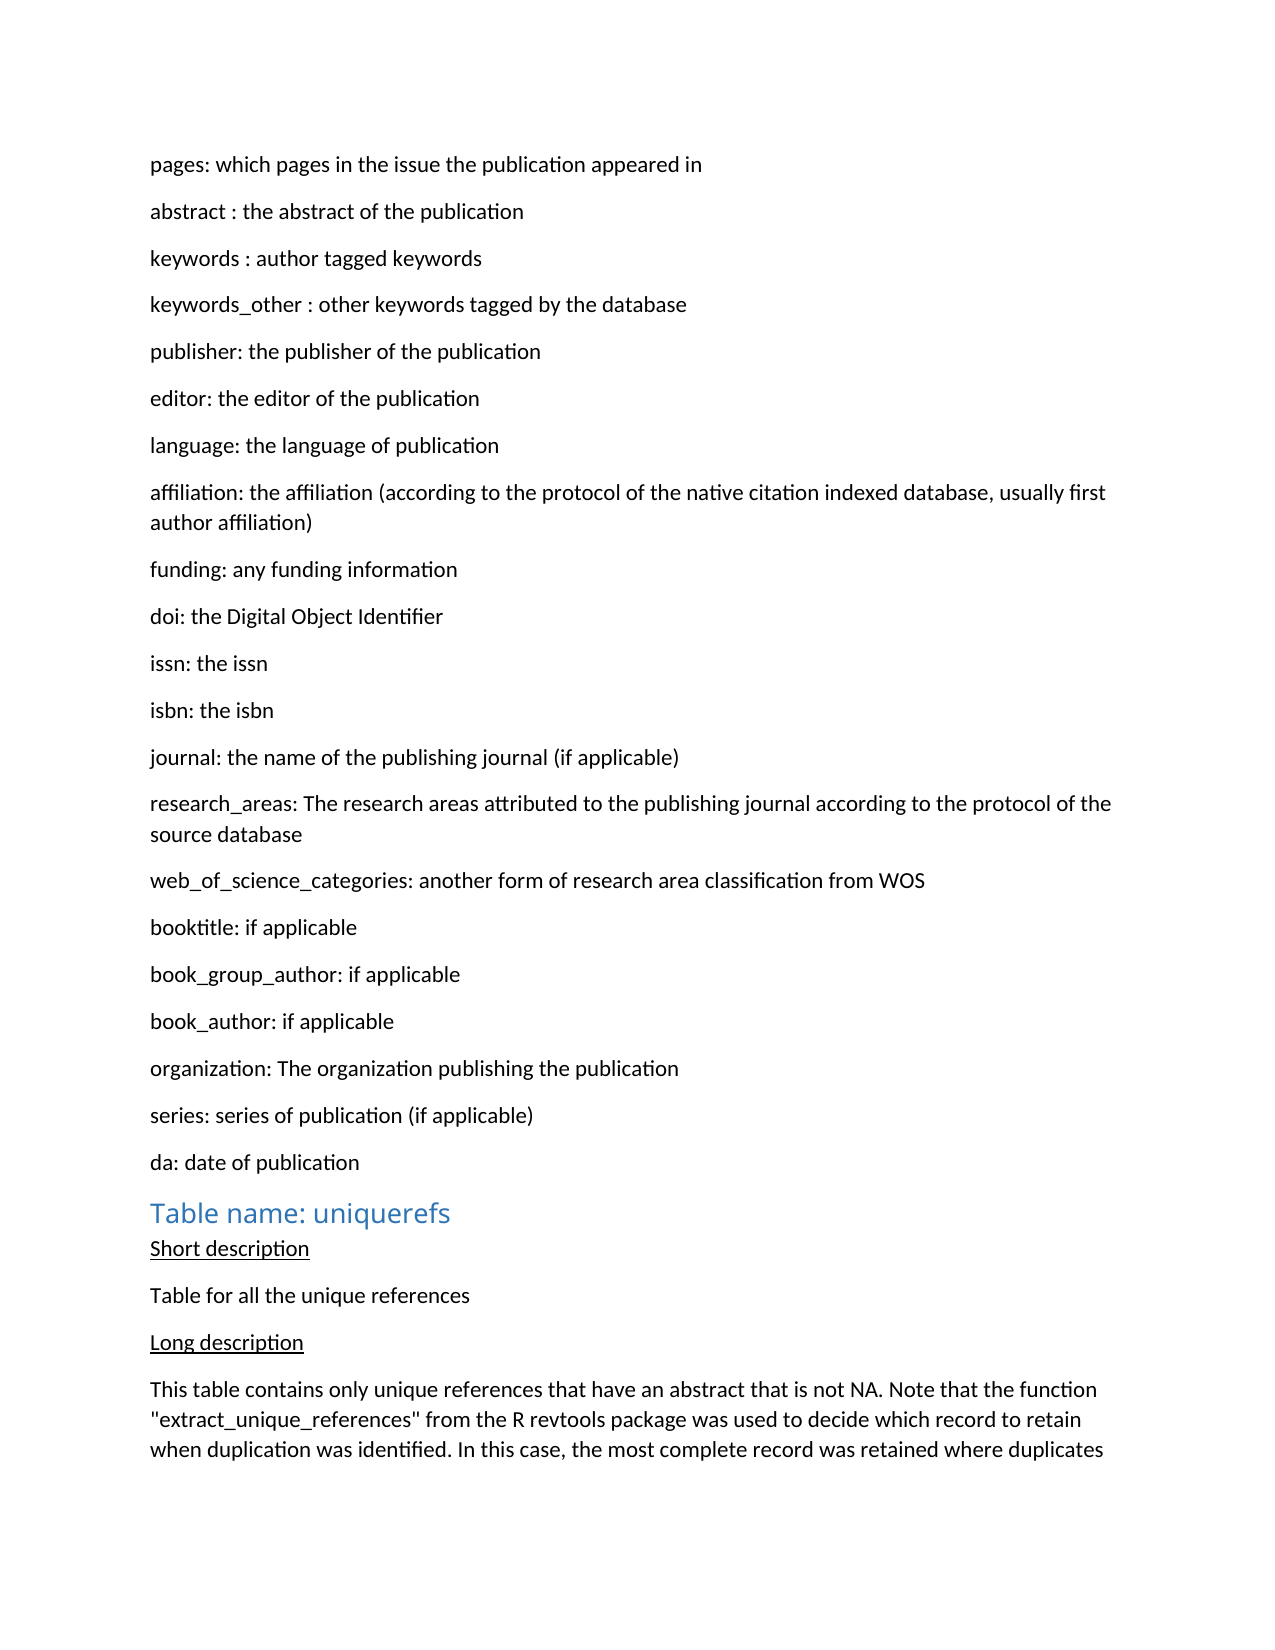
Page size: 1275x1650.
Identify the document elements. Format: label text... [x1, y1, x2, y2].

text keywords_other : other keywords tagged by the database [150, 291, 1125, 319]
text pages: which pages in the issue the publication appeared in [150, 150, 1125, 178]
text editor: the editor of the publication [150, 384, 1125, 412]
text affiliation: the affiliation (according to the protocol of the native citation indexed database, usually first author affiliation) [150, 478, 1125, 536]
text journal: the name of the publishing journal (if applicable) [150, 743, 1125, 771]
text Long description [150, 1328, 1125, 1356]
text organization: The organization publishing the publication [150, 1054, 1125, 1082]
text book_group_author: if applicable [150, 960, 1125, 988]
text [150, 1375, 1125, 1464]
text Table for all the unique references [150, 1281, 1125, 1309]
text booktitle: if applicable [150, 913, 1125, 942]
text funding: any funding information [150, 555, 1125, 583]
text da: date of publication [150, 1148, 1125, 1176]
text Short description [150, 1234, 1125, 1263]
text series: series of publication (if applicable) [150, 1101, 1125, 1129]
text isbn: the isbn [150, 696, 1125, 724]
text doi: the Digital Object Identifier [150, 602, 1125, 630]
text web_of_science_categories: another form of research area classification from WOS [150, 867, 1125, 895]
text book_author: if applicable [150, 1007, 1125, 1035]
subtitle Table name: uniquerefs [150, 1195, 1125, 1232]
text language: the language of publication [150, 431, 1125, 459]
text research_areas: The research areas attributed to the publishing journal according to the protocol of the source database [150, 789, 1125, 848]
text keywords : author tagged keywords [150, 244, 1125, 272]
text publisher: the publisher of the publication [150, 337, 1125, 366]
text issn: the issn [150, 649, 1125, 677]
text abstract : the abstract of the publication [150, 197, 1125, 225]
